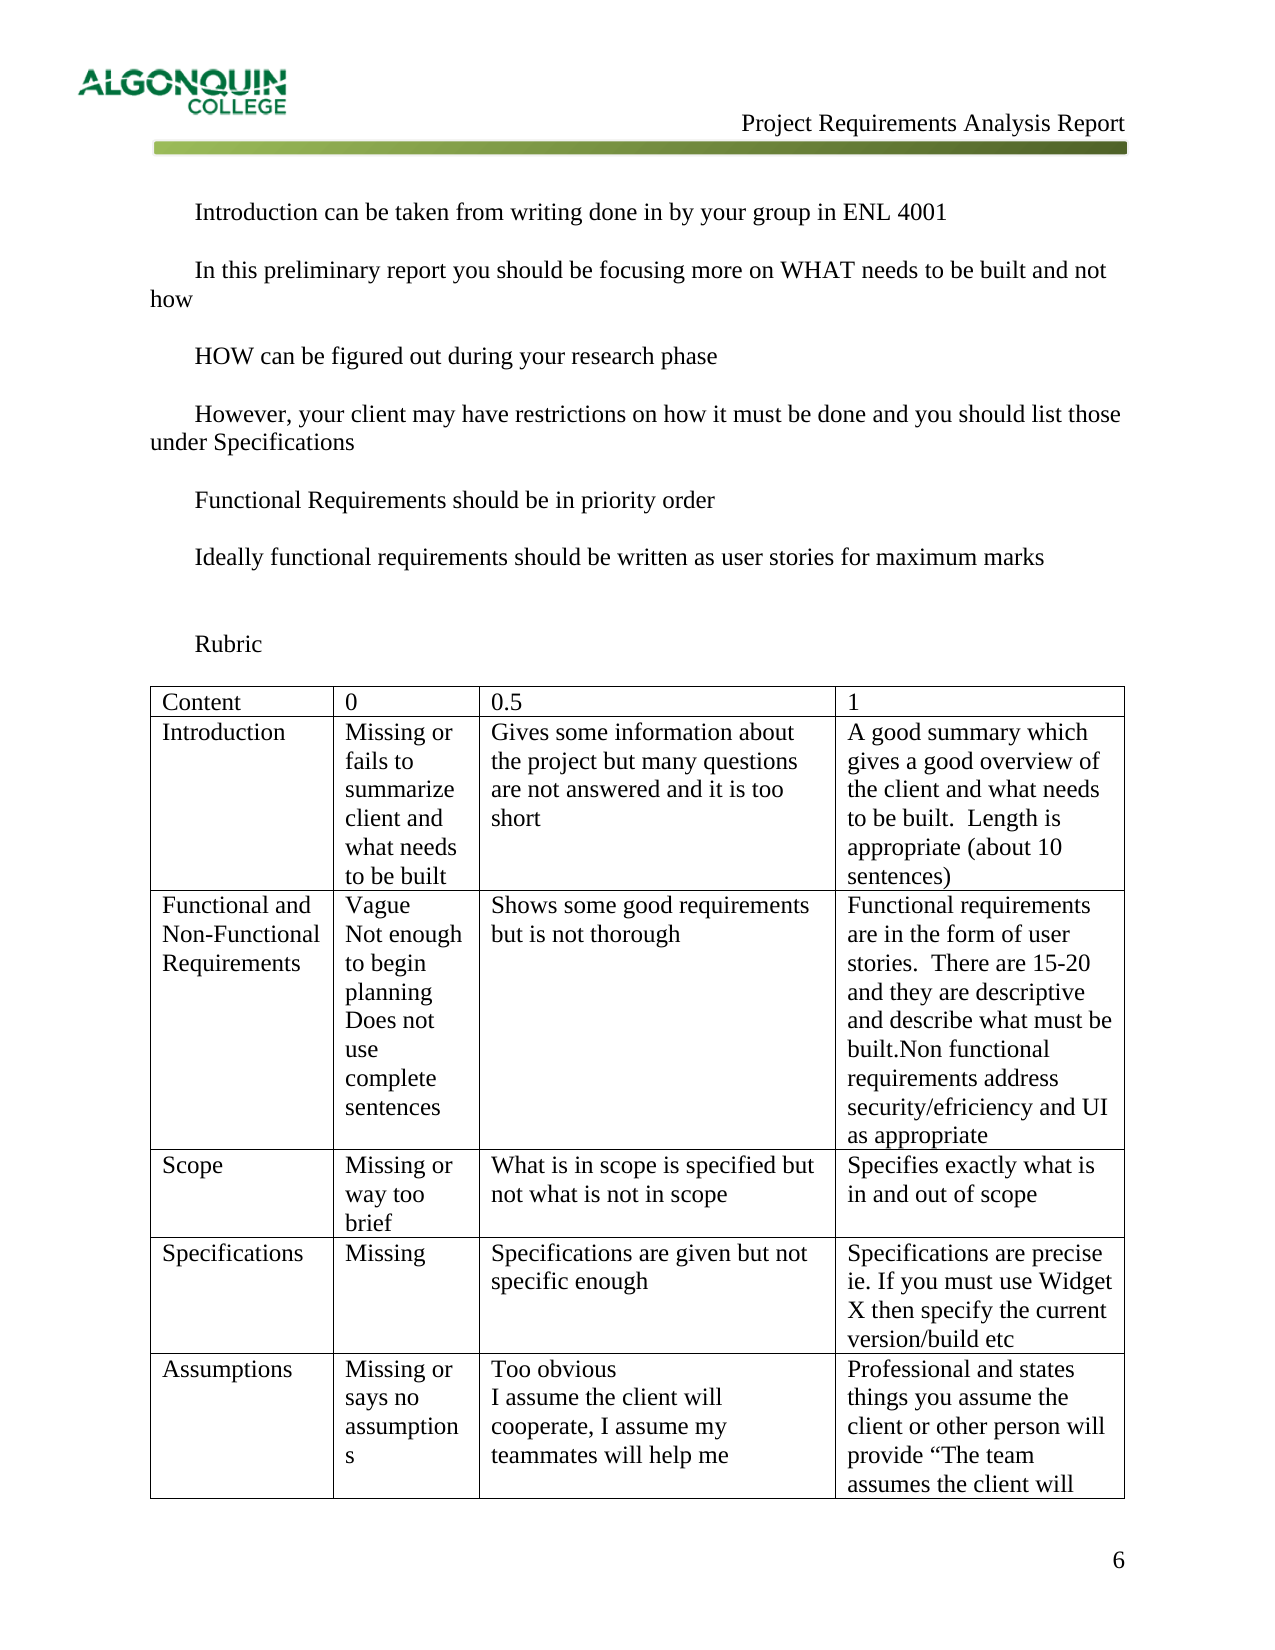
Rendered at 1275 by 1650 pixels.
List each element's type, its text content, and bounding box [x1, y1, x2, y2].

table_cell Specifies exactly what is in and out of scope [836, 1150, 1124, 1237]
text However, your client may have restrictions on how it must be done and you should list those under Specifications [150, 399, 1125, 456]
table_header 0 [334, 687, 479, 716]
table_cell Specifications are given but not specific enough [480, 1238, 835, 1353]
text Introduction can be taken from writing done in by your group in ENL 4001 [150, 197, 1125, 226]
text HOW can be figured out during your research phase [150, 341, 1125, 370]
table_cell Missing or way too brief [334, 1150, 479, 1237]
table_cell What is in scope is specified but not what is not in scope [480, 1150, 835, 1237]
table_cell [836, 1354, 1124, 1497]
table_cell Assumptions [151, 1354, 333, 1497]
text Rubric [150, 629, 1125, 657]
table_cell Scope [151, 1150, 333, 1237]
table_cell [334, 1354, 479, 1497]
table_cell A good summary which gives a good overview of the client and what needs to be built. Length is appropriate (about 10 sentences) [836, 717, 1124, 889]
table_cell Vague Not enough to begin planning Does not use complete sentences [334, 891, 479, 1149]
table_cell Missing [334, 1238, 479, 1353]
table_cell Missing or fails to summarize client and what needs to be built [334, 717, 479, 889]
table_cell Specifications are precise ie. If you must use Widget X then specify the current version/build etc [836, 1238, 1124, 1353]
table_cell Functional requirements are in the form of user stories. There are 15-20 and they are descriptive and describe what must be built.Non functional requirements address security/efriciency and UI as appropriate [836, 891, 1124, 1149]
text Ideally functional requirements should be written as user stories for maximum marks [150, 542, 1125, 571]
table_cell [480, 1354, 835, 1497]
text Functional Requirements should be in priority order [150, 485, 1125, 514]
table_cell Gives some information about the project but many questions are not answered and it is too short [480, 717, 835, 889]
text In this preliminary report you should be focusing more on WHAT needs to be built and not how [150, 255, 1125, 312]
picture [66, 58, 298, 126]
table_cell Functional and Non-Functional Requirements [151, 891, 333, 1149]
table_cell Introduction [151, 717, 333, 889]
table_cell Shows some good requirements but is not thorough [480, 891, 835, 1149]
table_header 0.5 [480, 687, 835, 716]
table_cell Specifications [151, 1238, 333, 1353]
table_header Content [151, 687, 333, 716]
table_header 1 [836, 687, 1124, 716]
